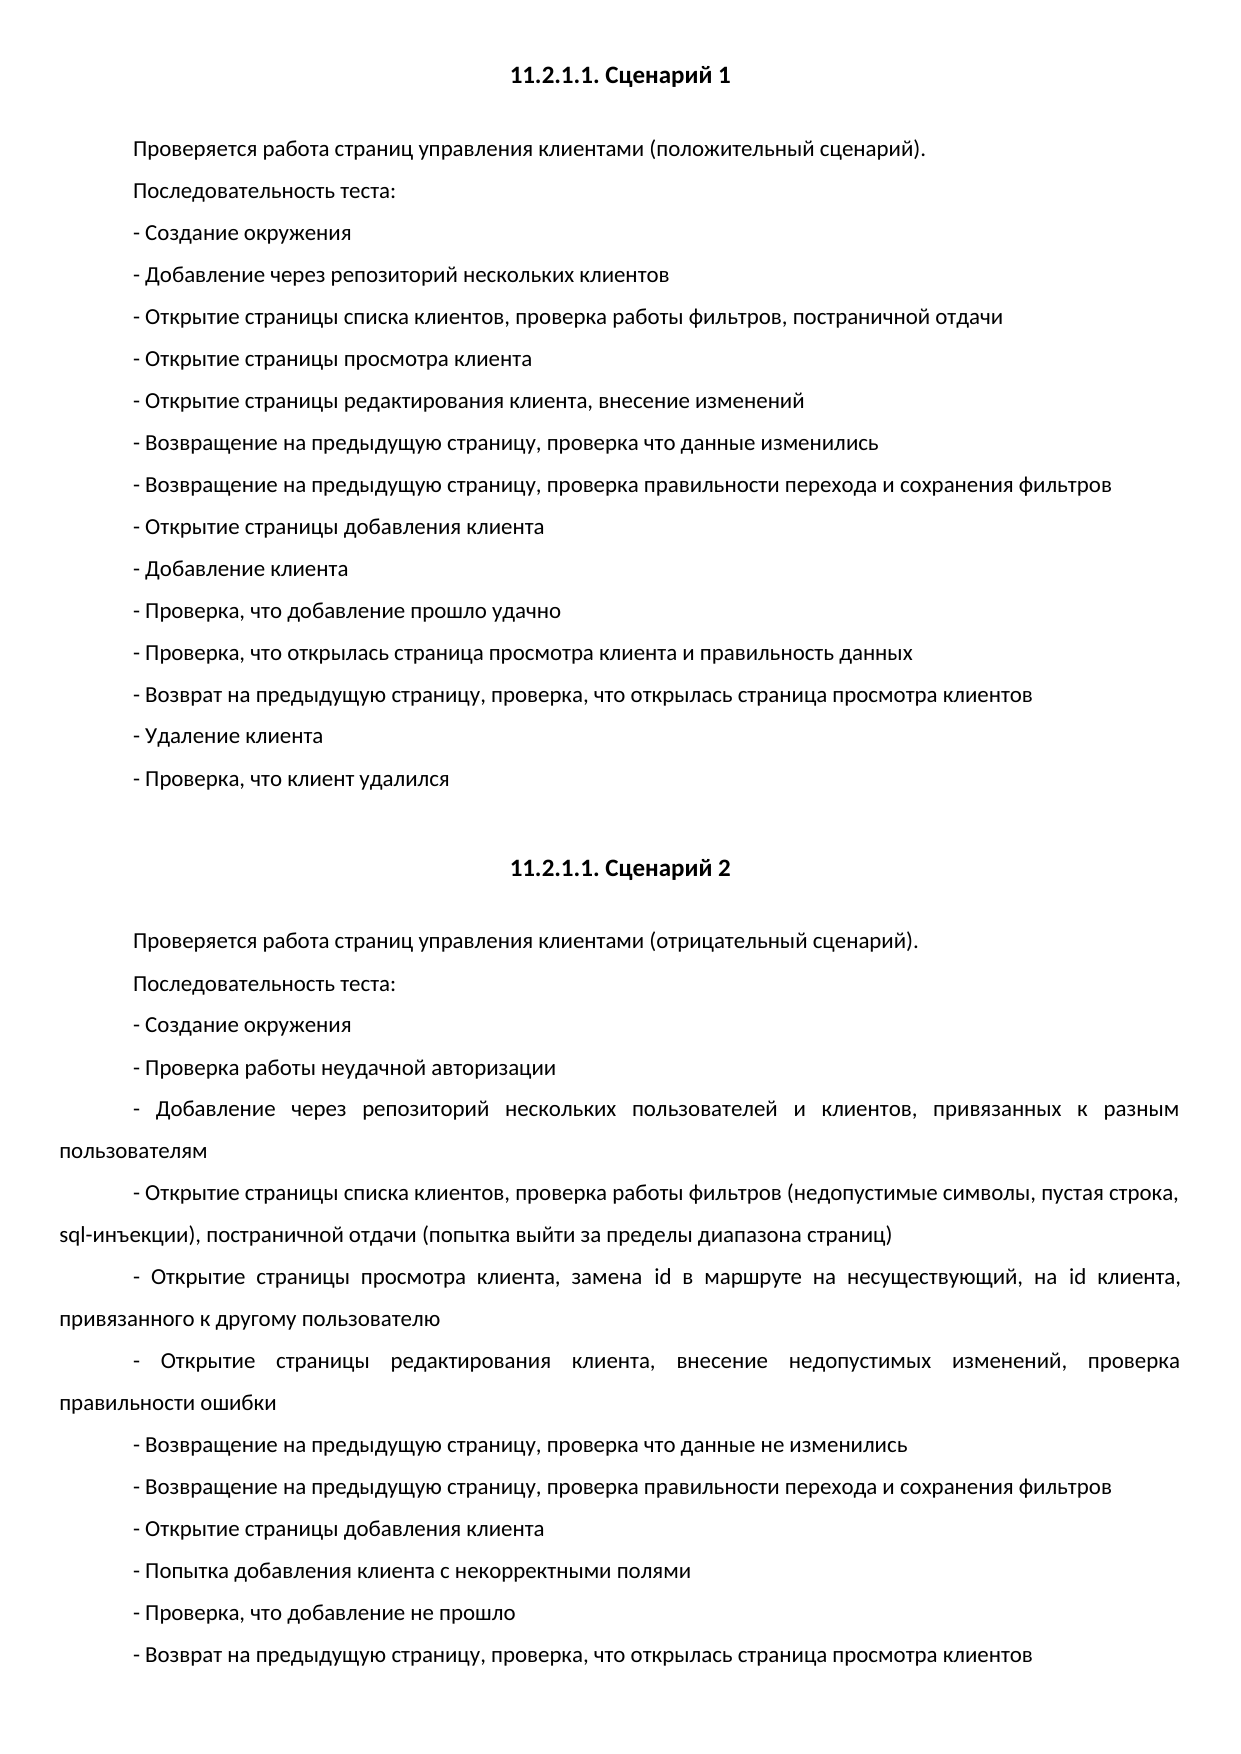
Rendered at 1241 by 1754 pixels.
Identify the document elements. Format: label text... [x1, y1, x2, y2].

text - Добавление через репозиторий нескольких клиентов [59, 260, 1181, 288]
text - Открытие страницы просмотра клиента [59, 344, 1181, 372]
text - Удаление клиента [59, 722, 1181, 750]
text - Проверка, что добавление не прошло [59, 1598, 1181, 1626]
text - Открытие страницы редактирования клиента, внесение недопустимых изменений, проверка правильности ошибки [59, 1346, 1181, 1416]
subtitle 11.2.1.1. Сценарий 1 [59, 59, 1181, 89]
text - Возвращение на предыдущую страницу, проверка правильности перехода и сохранения фильтров [59, 470, 1181, 498]
text - Добавление клиента [59, 554, 1181, 582]
subtitle 11.2.1.1. Сценарий 2 [59, 852, 1181, 882]
text - Попытка добавления клиента с некорректными полями [59, 1556, 1181, 1584]
text - Возврат на предыдущую страницу, проверка, что открылась страница просмотра клиентов [59, 680, 1181, 708]
text - Открытие страницы просмотра клиента, замена id в маршруте на несуществующий, на id клиента, привязанного к другому пользователю [59, 1262, 1181, 1332]
text Проверяется работа страниц управления клиентами (положительный сценарий). [59, 134, 1181, 162]
text - Открытие страницы списка клиентов, проверка работы фильтров, постраничной отдачи [59, 302, 1181, 330]
text Последовательность теста: [59, 969, 1181, 997]
text - Добавление через репозиторий нескольких пользователей и клиентов, привязанных к разным пользователям [59, 1094, 1181, 1164]
text - Проверка, что клиент удалился [59, 764, 1181, 792]
text Последовательность теста: [59, 176, 1181, 204]
text - Проверка, что добавление прошло удачно [59, 596, 1181, 624]
text - Возвращение на предыдущую страницу, проверка правильности перехода и сохранения фильтров [59, 1472, 1181, 1500]
text - Возврат на предыдущую страницу, проверка, что открылась страница просмотра клиентов [59, 1640, 1181, 1668]
text - Открытие страницы редактирования клиента, внесение изменений [59, 386, 1181, 414]
text - Открытие страницы списка клиентов, проверка работы фильтров (недопустимые символы, пустая строка, sql-инъекции), постраничной отдачи (попытка выйти за пределы диапазона страниц) [59, 1178, 1181, 1248]
text - Возвращение на предыдущую страницу, проверка что данные изменились [59, 428, 1181, 456]
text - Проверка, что открылась страница просмотра клиента и правильность данных [59, 638, 1181, 666]
text - Открытие страницы добавления клиента [59, 1514, 1181, 1542]
text Проверяется работа страниц управления клиентами (отрицательный сценарий). [59, 927, 1181, 955]
text - Открытие страницы добавления клиента [59, 512, 1181, 540]
text - Проверка работы неудачной авторизации [59, 1053, 1181, 1081]
text - Возвращение на предыдущую страницу, проверка что данные не изменились [59, 1430, 1181, 1458]
text - Создание окружения [59, 218, 1181, 246]
text - Создание окружения [59, 1011, 1181, 1039]
